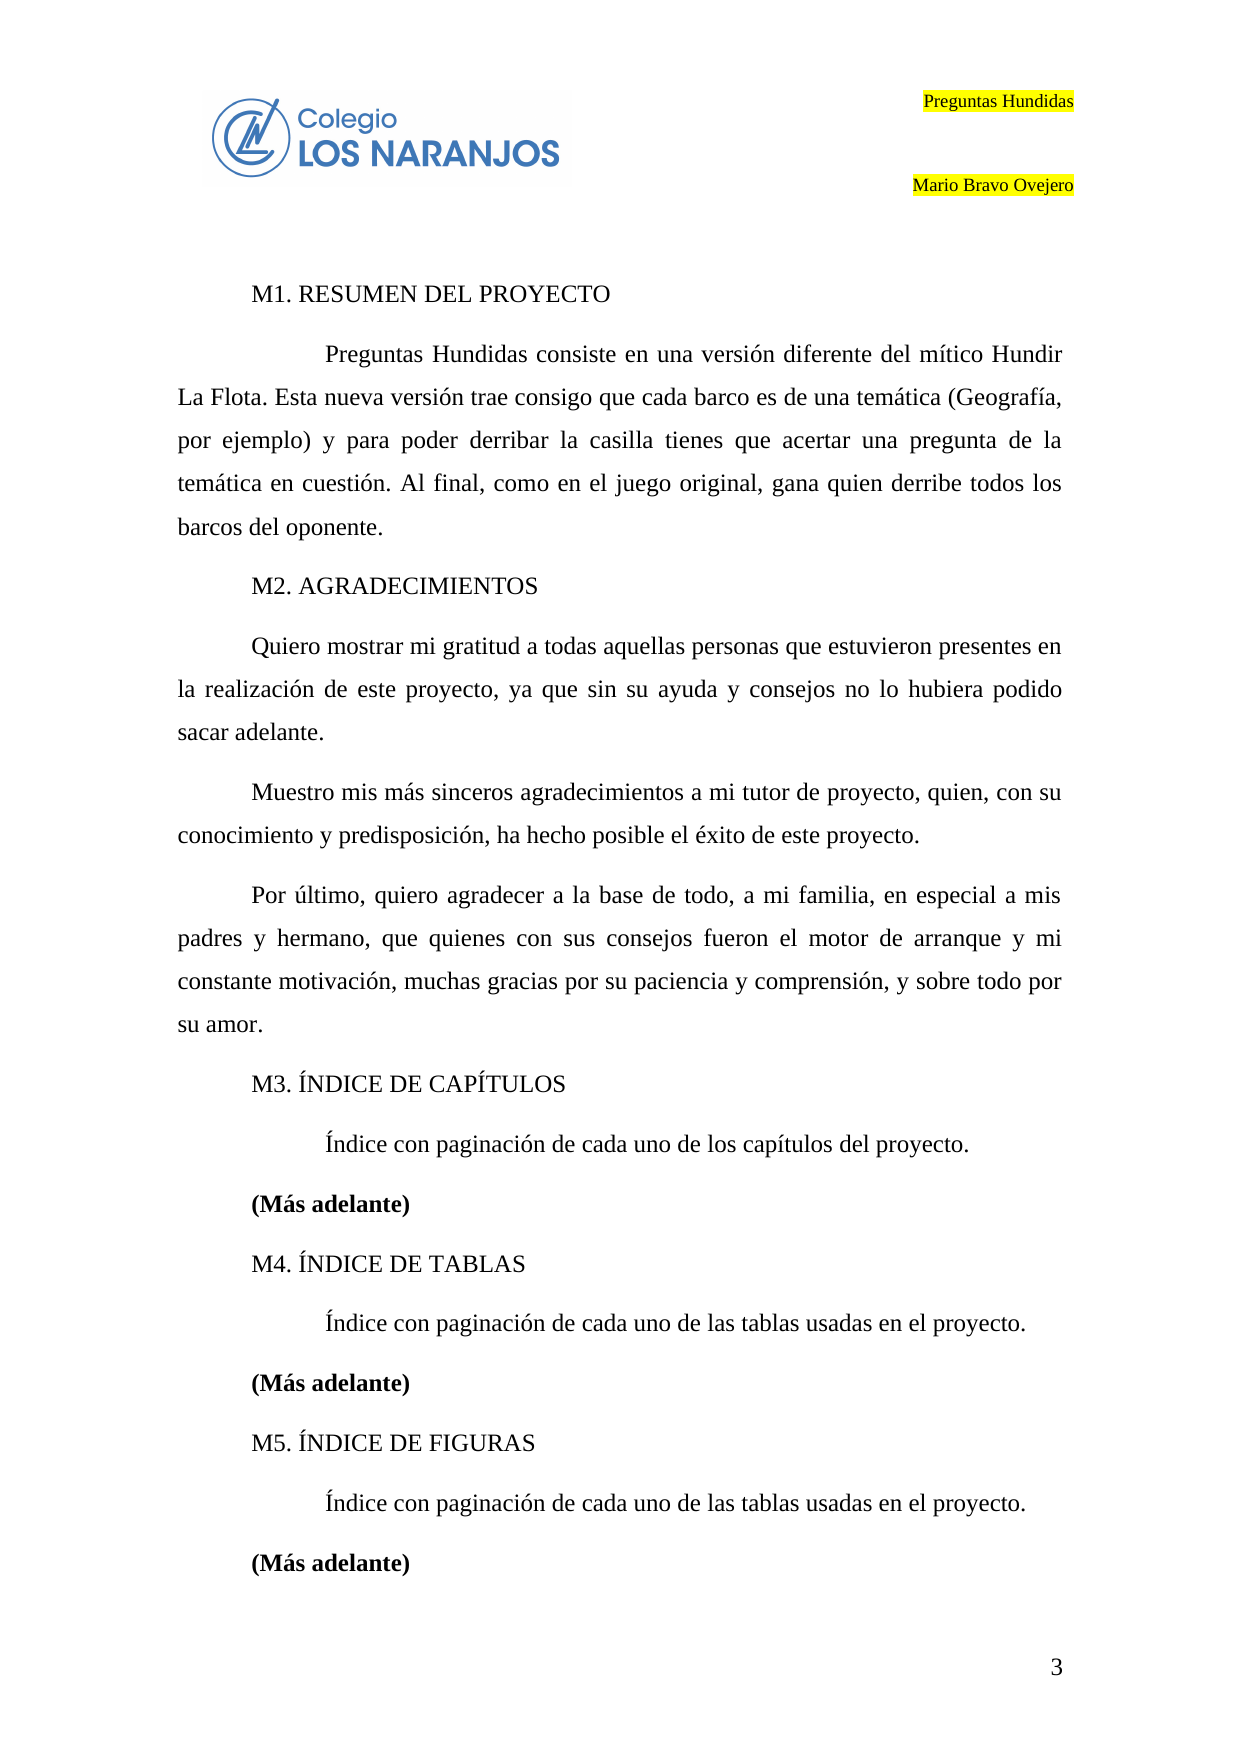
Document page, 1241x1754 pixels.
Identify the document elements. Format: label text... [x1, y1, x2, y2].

text M5. ÍNDICE DE FIGURAS [177, 1428, 1063, 1457]
text M3. ÍNDICE DE CAPÍTULOS [177, 1069, 1063, 1098]
text Preguntas Hundidas consiste en una versión diferente del mítico Hundir La Flota. Esta nueva versión trae consigo que cada barco es de una temática (Geografía, por ejemplo) y para poder derribar la casilla tienes que acertar una pregunta de la temática en cuestión. Al final, como en el juego original, gana quien derribe todos los barcos del oponente. [177, 339, 1063, 540]
picture [202, 90, 572, 187]
text Índice con paginación de cada uno de los capítulos del proyecto. [177, 1129, 1063, 1158]
text Índice con paginación de cada uno de las tablas usadas en el proyecto. [251, 1308, 1063, 1337]
text Índice con paginación de cada uno de las tablas usadas en el proyecto. [251, 1488, 1063, 1517]
text M1. RESUMEN DEL PROYECTO [177, 279, 1063, 308]
text (Más adelante) [177, 1548, 1063, 1576]
text Por último, quiero agradecer a la base de todo, a mi familia, en especial a mis padres y hermano, que quienes con sus consejos fueron el motor de arranque y mi constante motivación, muchas gracias por su paciencia y comprensión, y sobre todo por su amor. [177, 880, 1063, 1038]
text M2. AGRADECIMIENTOS [177, 571, 1063, 600]
text (Más adelante) [177, 1189, 1063, 1218]
text Quiero mostrar mi gratitud a todas aquellas personas que estuvieron presentes en la realización de este proyecto, ya que sin su ayuda y consejos no lo hubiera podido sacar adelante. [177, 631, 1063, 746]
text M4. ÍNDICE DE TABLAS [177, 1249, 1063, 1277]
text (Más adelante) [177, 1368, 1063, 1397]
text Muestro mis más sinceros agradecimientos a mi tutor de proyecto, quien, con su conocimiento y predisposición, ha hecho posible el éxito de este proyecto. [177, 777, 1063, 849]
